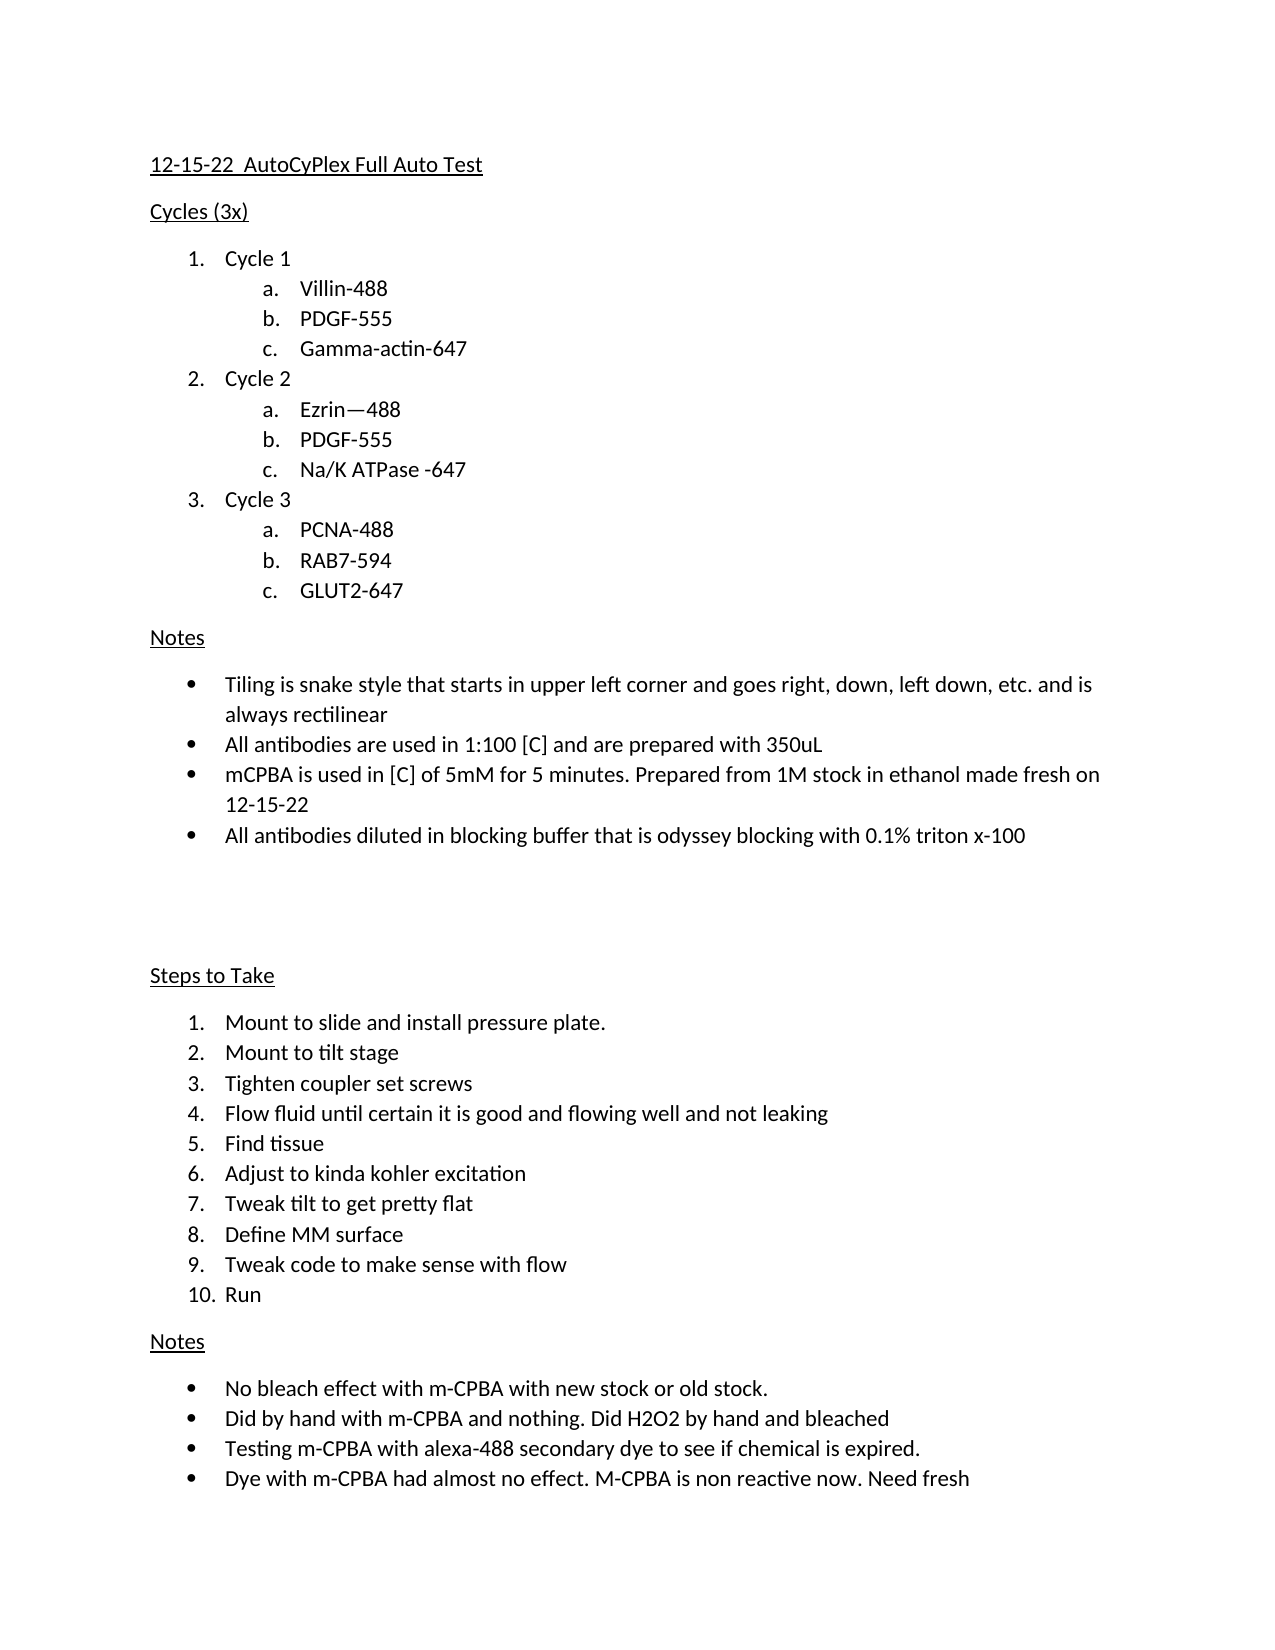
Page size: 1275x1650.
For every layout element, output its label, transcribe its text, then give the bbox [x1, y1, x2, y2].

list No bleach effect with m-CPBA with new stock or old stock. [187, 1374, 1125, 1402]
list Cycle 2 [187, 364, 1125, 393]
list PCNA-488 [262, 516, 1125, 544]
list Tighten coupler set screws [187, 1069, 1125, 1097]
list Ezrin—488 [262, 395, 1125, 423]
list Villin-488 [262, 274, 1125, 302]
list Cycle 1 [187, 244, 1125, 272]
list Tweak tilt to get pretty flat [187, 1189, 1125, 1218]
list Cycle 3 [187, 485, 1125, 513]
text Notes [150, 623, 1125, 651]
list Na/K ATPase -647 [262, 455, 1125, 483]
list Define MM surface [187, 1220, 1125, 1248]
list Find tissue [187, 1129, 1125, 1157]
text Notes [150, 1327, 1125, 1355]
list Tweak code to make sense with flow [187, 1250, 1125, 1278]
list Mount to slide and install pressure plate. [187, 1008, 1125, 1036]
list PDGF-555 [262, 425, 1125, 453]
list Dye with m-CPBA had almost no effect. M-CPBA is non reactive now. Need fresh [187, 1464, 1125, 1493]
list RAB7-594 [262, 546, 1125, 574]
list Testing m-CPBA with alexa-488 secondary dye to see if chemical is expired. [187, 1434, 1125, 1462]
list Did by hand with m-CPBA and nothing. Did H2O2 by hand and bleached [187, 1404, 1125, 1432]
list Gamma-actin-647 [262, 334, 1125, 362]
list Adjust to kinda kohler excitation [187, 1159, 1125, 1187]
list mCPBA is used in [C] of 5mM for 5 minutes. Prepared from 1M stock in ethanol made fresh on 12-15-22 [187, 760, 1125, 819]
list All antibodies diluted in blocking buffer that is odyssey blocking with 0.1% triton x-100 [187, 821, 1125, 849]
list PDGF-555 [262, 304, 1125, 332]
text Steps to Take [150, 961, 1125, 989]
list All antibodies are used in 1:100 [C] and are prepared with 350uL [187, 730, 1125, 758]
list Tiling is snake style that starts in upper left corner and goes right, down, left down, etc. and is always rectilinear [187, 670, 1125, 728]
list Mount to tilt stage [187, 1038, 1125, 1067]
text 12-15-22 AutoCyPlex Full Auto Test [150, 150, 1125, 178]
list GLUT2-647 [262, 576, 1125, 604]
list Run [187, 1280, 1125, 1308]
text Cycles (3x) [150, 197, 1125, 225]
list Flow fluid until certain it is good and flowing well and not leaking [187, 1099, 1125, 1127]
